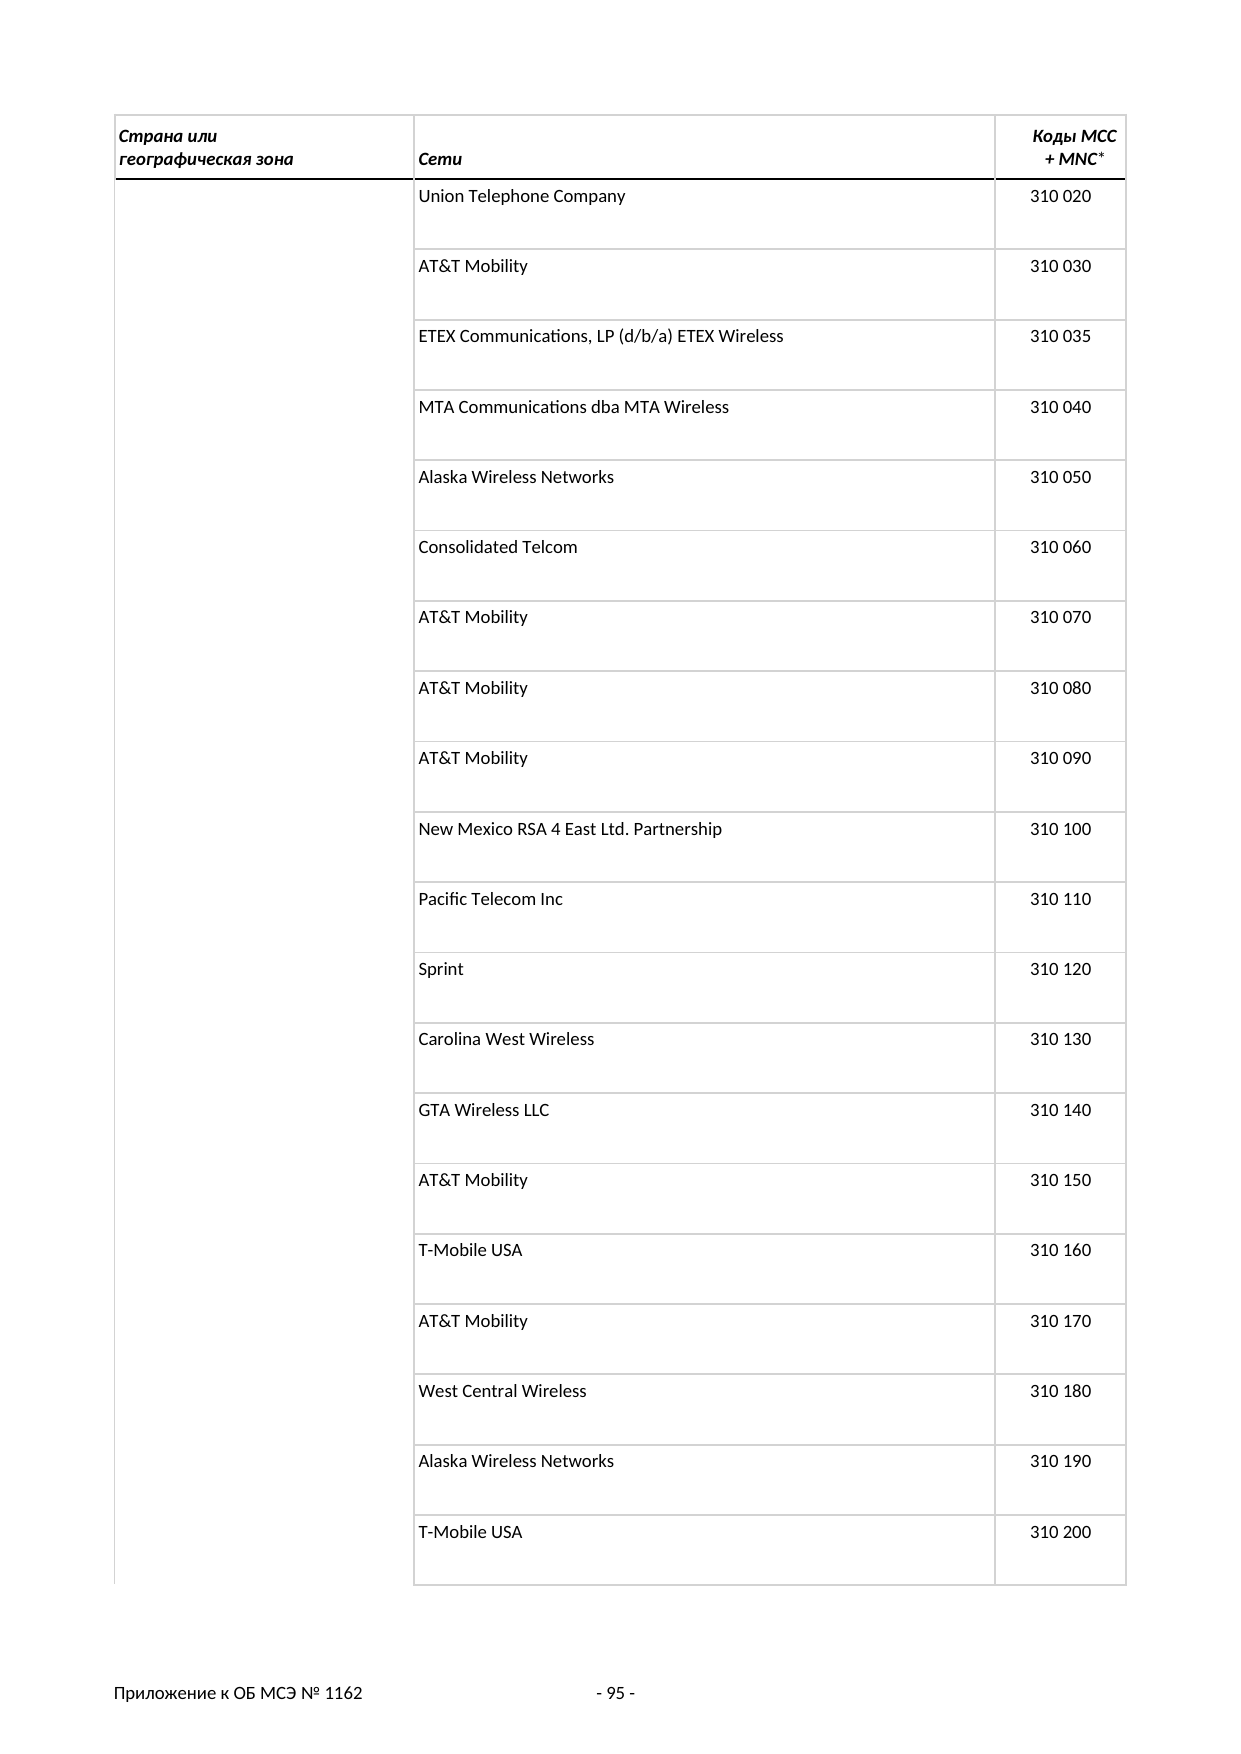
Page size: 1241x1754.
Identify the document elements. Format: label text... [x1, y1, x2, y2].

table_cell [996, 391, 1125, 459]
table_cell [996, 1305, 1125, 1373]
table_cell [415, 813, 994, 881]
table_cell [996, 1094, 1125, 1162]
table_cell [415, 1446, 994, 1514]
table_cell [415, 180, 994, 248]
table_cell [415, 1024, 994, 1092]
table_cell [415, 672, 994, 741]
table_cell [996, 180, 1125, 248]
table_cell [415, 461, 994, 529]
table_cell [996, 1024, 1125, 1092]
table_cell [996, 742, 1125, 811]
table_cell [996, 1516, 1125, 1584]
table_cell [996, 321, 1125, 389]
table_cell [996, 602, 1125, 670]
table_header Коды MCC + MNC* [996, 116, 1125, 178]
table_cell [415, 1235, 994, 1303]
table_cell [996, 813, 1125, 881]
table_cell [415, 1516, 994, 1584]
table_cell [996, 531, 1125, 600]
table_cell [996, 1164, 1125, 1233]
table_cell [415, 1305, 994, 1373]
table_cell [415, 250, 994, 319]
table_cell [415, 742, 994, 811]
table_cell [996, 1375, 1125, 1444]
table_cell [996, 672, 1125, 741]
table_header Страна или географическая зона [116, 116, 413, 178]
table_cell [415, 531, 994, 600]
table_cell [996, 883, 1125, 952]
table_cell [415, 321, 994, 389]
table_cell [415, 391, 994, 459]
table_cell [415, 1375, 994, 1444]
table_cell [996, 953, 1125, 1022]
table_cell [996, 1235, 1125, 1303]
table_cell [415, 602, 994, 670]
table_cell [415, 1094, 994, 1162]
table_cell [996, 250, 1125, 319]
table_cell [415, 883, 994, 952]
table_header Сети [415, 116, 994, 178]
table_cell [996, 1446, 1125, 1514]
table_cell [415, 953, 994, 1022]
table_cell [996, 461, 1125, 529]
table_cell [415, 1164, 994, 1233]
